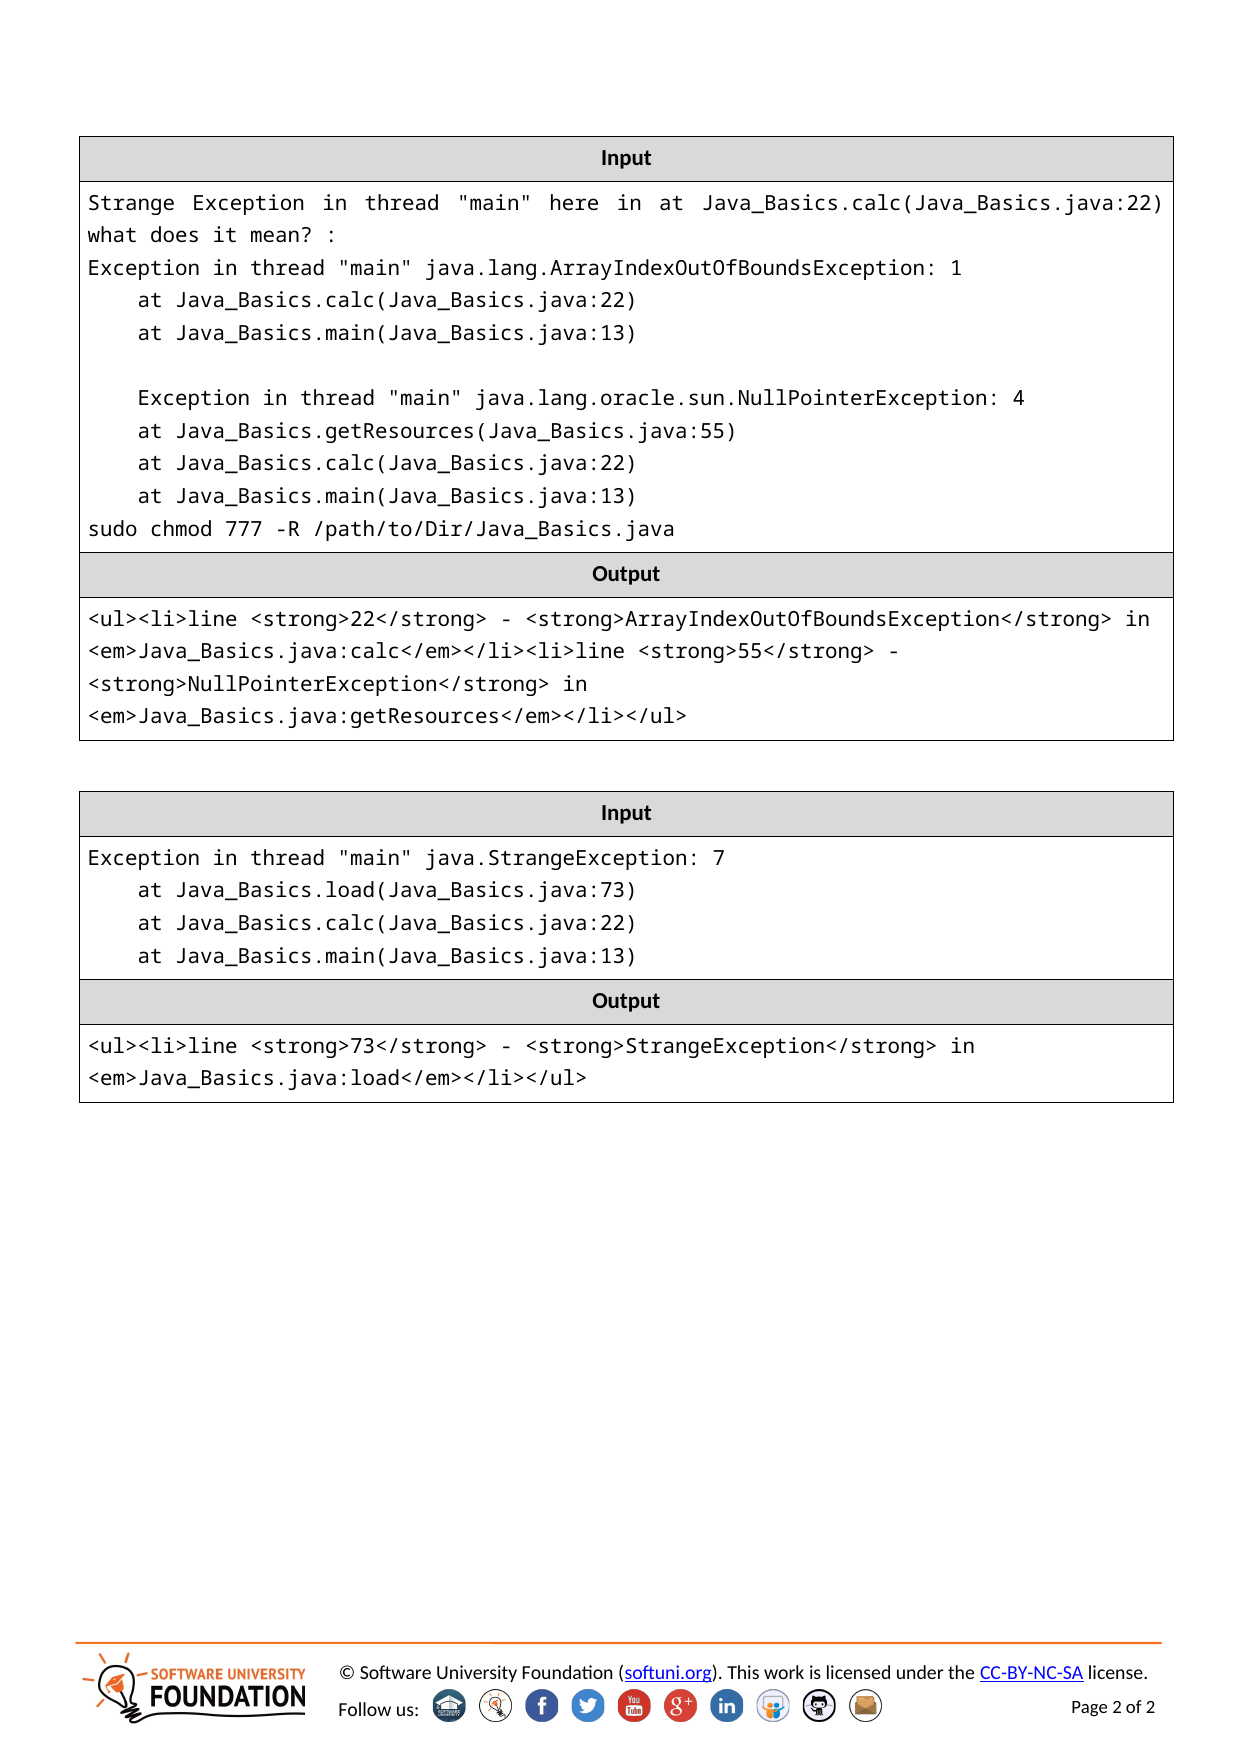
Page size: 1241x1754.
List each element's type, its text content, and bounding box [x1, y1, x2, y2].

picture [479, 1689, 512, 1722]
table_cell Output [80, 553, 1173, 597]
table_cell <ul><li>line <strong>22</strong> - <strong>ArrayIndexOutOfBoundsException</strong> in <em>Java_Basics.java:calc</em></li><li>line <strong>55</strong> - <strong>NullPointerException</strong> in <em>Java_Basics.java:getResources</em></li></ul> [80, 598, 1173, 740]
picture [849, 1689, 882, 1722]
table_cell <ul><li>line <strong>73</strong> - <strong>StrangeException</strong> in <em>Java_Basics.java:load</em></li></ul> [80, 1025, 1173, 1102]
picture [81, 1651, 305, 1724]
picture [802, 1689, 836, 1722]
picture [756, 1689, 790, 1722]
table_cell Strange Exception in thread "main" here in at Java_Basics.calc(Java_Basics.java:22) what does it mean? : Exception in thread "main" java.lang.ArrayIndexOutOfBoundsException: 1 at Java_Basics.calc(Java_Basics.java:22) at Java_Basics.main(Java_Basics.java:13) Exception in thread "main" java.lang.oracle.sun.NullPointerException: 4 at Java_Basics.getResources(Java_Basics.java:55) at Java_Basics.calc(Java_Basics.java:22) at Java_Basics.main(Java_Basics.java:13) sudo chmod 777 -R /path/to/Dir/Java_Basics.java [80, 182, 1173, 552]
picture [525, 1689, 559, 1722]
picture [710, 1689, 744, 1722]
table_cell Output [80, 980, 1173, 1024]
table_header Input [80, 792, 1173, 836]
picture [432, 1689, 466, 1722]
picture [664, 1689, 697, 1722]
picture [571, 1689, 605, 1722]
table_header Input [80, 137, 1173, 181]
table_cell Exception in thread "main" java.StrangeException: 7 at Java_Basics.load(Java_Basics.java:73) at Java_Basics.calc(Java_Basics.java:22) at Java_Basics.main(Java_Basics.java:13) [80, 837, 1173, 979]
picture [617, 1689, 651, 1722]
